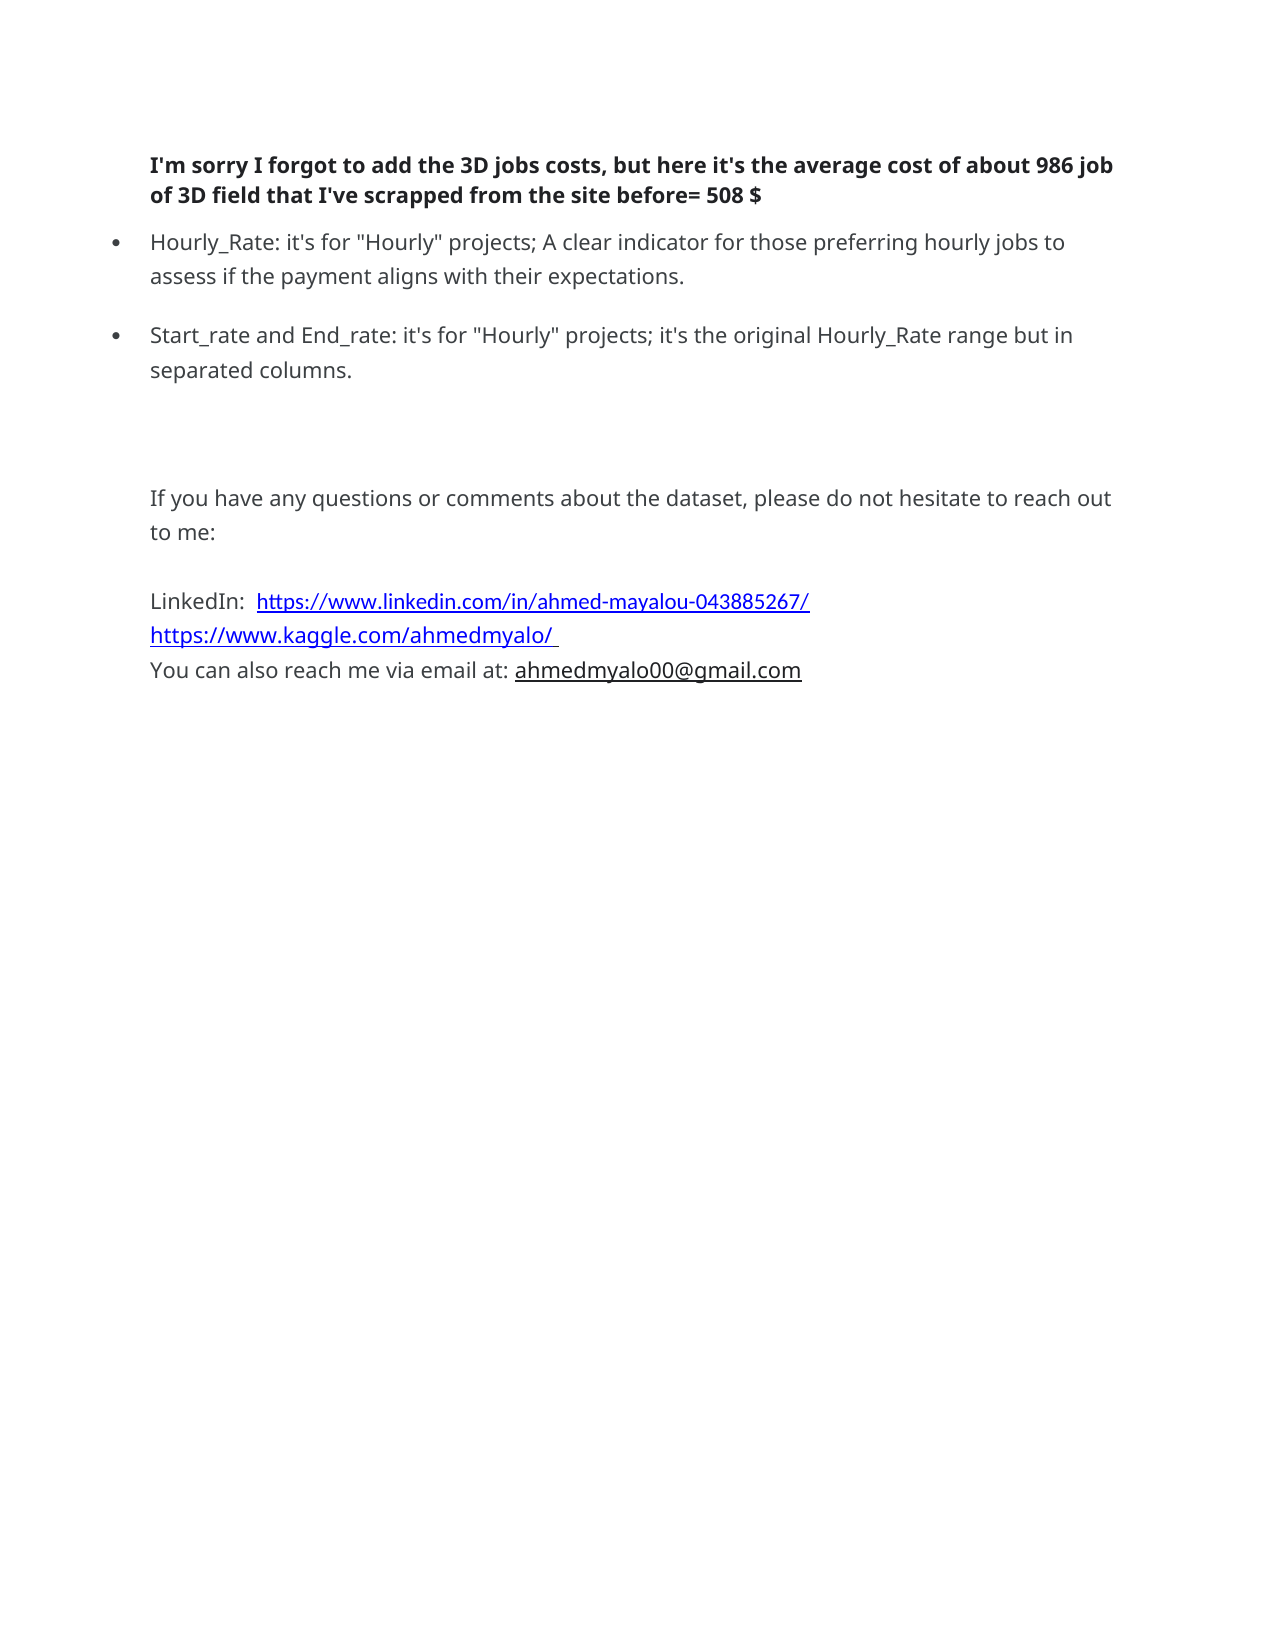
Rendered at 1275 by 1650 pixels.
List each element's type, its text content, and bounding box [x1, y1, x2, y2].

text If you have any questions or comments about the dataset, please do not hesitate to reach out to me: [150, 478, 1125, 547]
list Hourly_Rate: it's for "Hourly" projects; A clear indicator for those preferring hourly jobs to assess if the payment aligns with their expectations. [112, 222, 1125, 291]
list Start_rate and End_rate: it's for "Hourly" projects; it's the original Hourly_Rate range but in separated columns. [112, 316, 1125, 384]
text https://www.kaggle.com/ahmedmyalo/ [150, 616, 1125, 650]
text I'm sorry I forgot to add the 3D jobs costs, but here it's the average cost of about 986 job of 3D field that I've scrapped from the site before= 508 $ [150, 150, 1125, 209]
text You can also reach me via email at: ahmedmyalo00@gmail.com [150, 650, 1125, 684]
text LinkedIn: https://www.linkedin.com/in/ahmed-mayalou-043885267/ [150, 581, 1125, 616]
